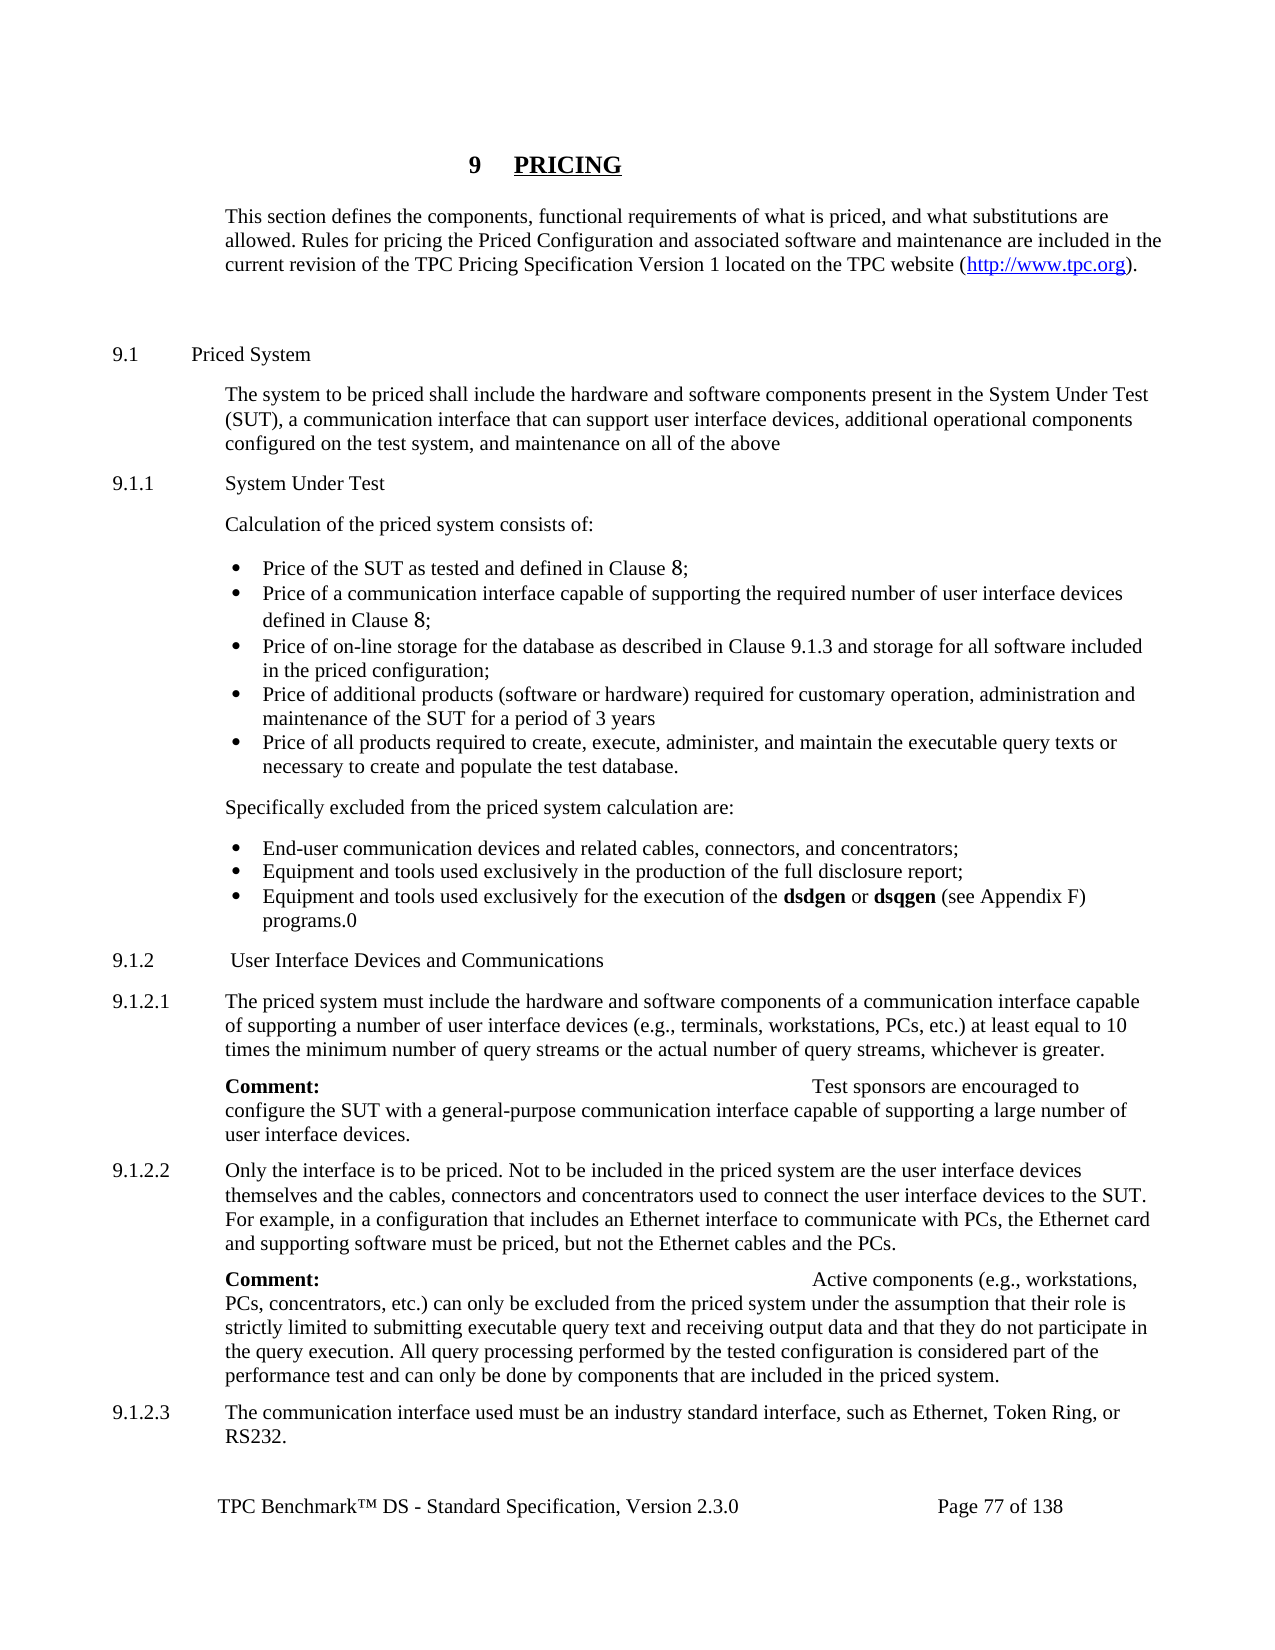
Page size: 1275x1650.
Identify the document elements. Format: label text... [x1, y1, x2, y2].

text Specifically excluded from the priced system calculation are: [225, 795, 1162, 819]
text The communication interface used must be an industry standard interface, such as Ethernet, Token Ring, or RS232. [112, 1400, 1162, 1448]
text Only the interface is to be priced. Not to be included in the priced system are the user interface devices themselves and the cables, connectors and concentrators used to connect the user interface devices to the SUT. For example, in a configuration that includes an Ethernet interface to communicate with PCs, the Ethernet card and supporting software must be priced, but not the Ethernet cables and the PCs. [112, 1158, 1162, 1255]
text Priced System [112, 342, 1162, 366]
text The priced system must include the hardware and software components of a communication interface capable of supporting a number of user interface devices (e.g., terminals, workstations, PCs, etc.) at least equal to 10 times the minimum number of query streams or the actual number of query streams, whichever is greater. [112, 989, 1162, 1061]
text System Under Test [112, 471, 1162, 495]
list Equipment and tools used exclusively in the production of the full disclosure report; [232, 859, 1162, 883]
list End-user communication devices and related cables, connectors, and concentrators; [232, 835, 1162, 859]
text Active components (e.g., workstations, PCs, concentrators, etc.) can only be excluded from the priced system under the assumption that their role is strictly limited to submitting executable query text and receiving output data and that they do not participate in the query execution. All query processing performed by the tested configuration is considered part of the performance test and can only be done by components that are included in the priced system. [225, 1267, 1162, 1387]
text The system to be priced shall include the hardware and software components present in the System Under Test (SUT), a communication interface that can support user interface devices, additional operational components configured on the test system, and maintenance on all of the above [225, 382, 1162, 454]
list Price of all products required to create, execute, administer, and maintain the executable query texts or necessary to create and populate the test database. [232, 730, 1162, 778]
list Equipment and tools used exclusively for the execution of the dsdgen or dsqgen (see Appendix F) programs.0 [232, 883, 1162, 932]
text This section defines the components, functional requirements of what is priced, and what substitutions are allowed. Rules for pricing the Priced Configuration and associated software and maintenance are included in the current revision of the TPC Pricing Specification Version 1 located on the TPC website (http://www.tpc.org). [225, 204, 1162, 276]
text Calculation of the priced system consists of: [225, 512, 1162, 536]
text User Interface Devices and Communications [112, 948, 1162, 972]
text Test sponsors are encouraged to configure the SUT with a general-purpose communication interface capable of supporting a large number of user interface devices. [225, 1074, 1162, 1146]
list Price of additional products (software or hardware) required for customary operation, administration and maintenance of the SUT for a period of 3 years [232, 682, 1162, 730]
subtitle PRICING [469, 150, 1162, 179]
